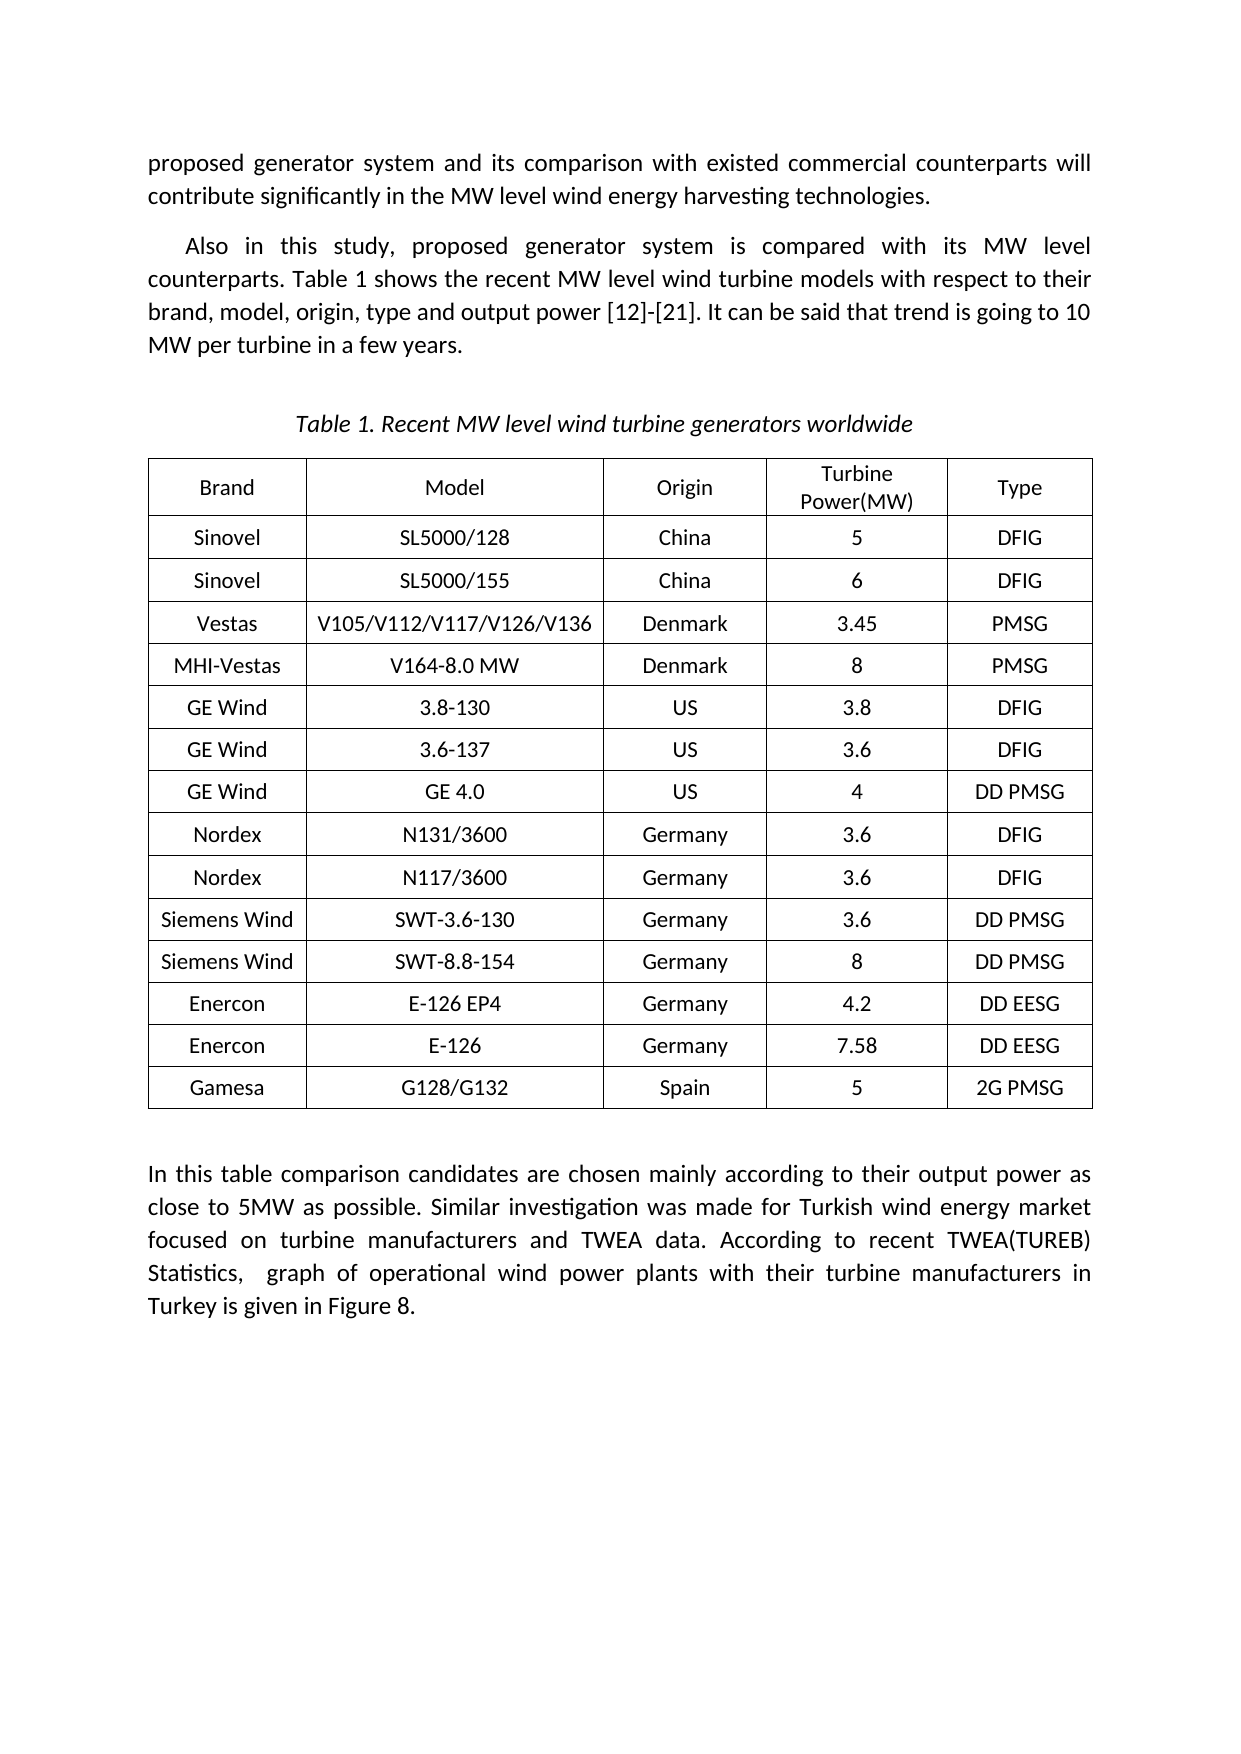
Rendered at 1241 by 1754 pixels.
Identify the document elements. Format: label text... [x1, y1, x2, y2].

table_cell Vestas [149, 602, 306, 643]
table_cell Siemens Wind [149, 941, 306, 982]
table_cell SL5000/128 [307, 516, 603, 557]
table_cell 3.6-137 [307, 729, 603, 769]
table_cell Gamesa [149, 1067, 306, 1108]
table_cell Nordex [149, 813, 306, 855]
table_cell US [604, 686, 766, 727]
table_cell Germany [604, 856, 766, 897]
table_cell SWT-3.6-130 [307, 899, 603, 939]
table_cell Germany [604, 899, 766, 939]
table_cell Nordex [149, 856, 306, 897]
table_cell DD PMSG [948, 941, 1092, 982]
table_header Brand [149, 459, 306, 515]
table_cell DD PMSG [948, 771, 1092, 812]
table_cell G128/G132 [307, 1067, 603, 1108]
table_cell Germany [604, 813, 766, 855]
table_cell 3.6 [767, 856, 947, 897]
table_cell DD EESG [948, 1025, 1092, 1066]
table_cell Siemens Wind [149, 899, 306, 939]
table_cell 8 [767, 941, 947, 982]
table_cell DFIG [948, 559, 1092, 601]
table_cell GE Wind [149, 729, 306, 769]
table_cell 3.45 [767, 602, 947, 643]
table_cell Spain [604, 1067, 766, 1108]
table_cell SWT-8.8-154 [307, 941, 603, 982]
table_cell PMSG [948, 602, 1092, 643]
text In this table comparison candidates are chosen mainly according to their output power as close to 5MW as possible. Similar investigation was made for Turkish wind energy market focused on turbine manufacturers and TWEA data. According to recent TWEA(TUREB) Statistics, graph of operational wind power plants with their turbine manufacturers in Turkey is given in Figure 8. [148, 1158, 1093, 1321]
table_cell E-126 [307, 1025, 603, 1066]
table_cell DFIG [948, 856, 1092, 897]
table_cell N117/3600 [307, 856, 603, 897]
table_cell MHI-Vestas [149, 644, 306, 685]
table_cell 2G PMSG [948, 1067, 1092, 1108]
table_cell DD PMSG [948, 899, 1092, 939]
table_cell SL5000/155 [307, 559, 603, 601]
table_cell China [604, 516, 766, 557]
table_cell 7.58 [767, 1025, 947, 1066]
table_header Model [307, 459, 603, 515]
table_cell 4.2 [767, 983, 947, 1024]
table_cell Enercon [149, 983, 306, 1024]
table_cell Denmark [604, 602, 766, 643]
table_cell 3.8 [767, 686, 947, 727]
table_cell N131/3600 [307, 813, 603, 855]
table_cell Sinovel [149, 559, 306, 601]
table_cell 6 [767, 559, 947, 601]
table_cell 3.8-130 [307, 686, 603, 727]
table_cell Sinovel [149, 516, 306, 557]
table_cell Germany [604, 1025, 766, 1066]
table_cell 3.6 [767, 899, 947, 939]
table_cell 8 [767, 644, 947, 685]
table_cell 4 [767, 771, 947, 812]
list Table 1. Recent MW level wind turbine generators worldwide [223, 409, 1093, 439]
table_cell Enercon [149, 1025, 306, 1066]
table_cell DD EESG [948, 983, 1092, 1024]
table_cell GE Wind [149, 771, 306, 812]
table_cell V164-8.0 MW [307, 644, 603, 685]
table_header Turbine Power(MW) [767, 459, 947, 515]
table_cell Germany [604, 941, 766, 982]
table_cell Denmark [604, 644, 766, 685]
table_cell DFIG [948, 686, 1092, 727]
table_cell 5 [767, 1067, 947, 1108]
table_header Origin [604, 459, 766, 515]
table_cell E-126 EP4 [307, 983, 603, 1024]
table_cell 3.6 [767, 813, 947, 855]
table_cell GE 4.0 [307, 771, 603, 812]
table_cell US [604, 771, 766, 812]
table_cell V105/V112/V117/V126/V136 [307, 602, 603, 643]
table_cell DFIG [948, 729, 1092, 769]
table_cell PMSG [948, 644, 1092, 685]
table_cell 5 [767, 516, 947, 557]
text Also in this study, proposed generator system is compared with its MW level counterparts. Table 1 shows the recent MW level wind turbine models with respect to their brand, model, origin, type and output power [12]-[21]. It can be said that trend is going to 10 MW per turbine in a few years. [148, 230, 1093, 359]
table_cell DFIG [948, 516, 1092, 557]
table_cell China [604, 559, 766, 601]
table_cell 3.6 [767, 729, 947, 769]
table_cell GE Wind [149, 686, 306, 727]
table_cell Germany [604, 983, 766, 1024]
table_cell DFIG [948, 813, 1092, 855]
table_header Type [948, 459, 1092, 515]
table_cell US [604, 729, 766, 769]
